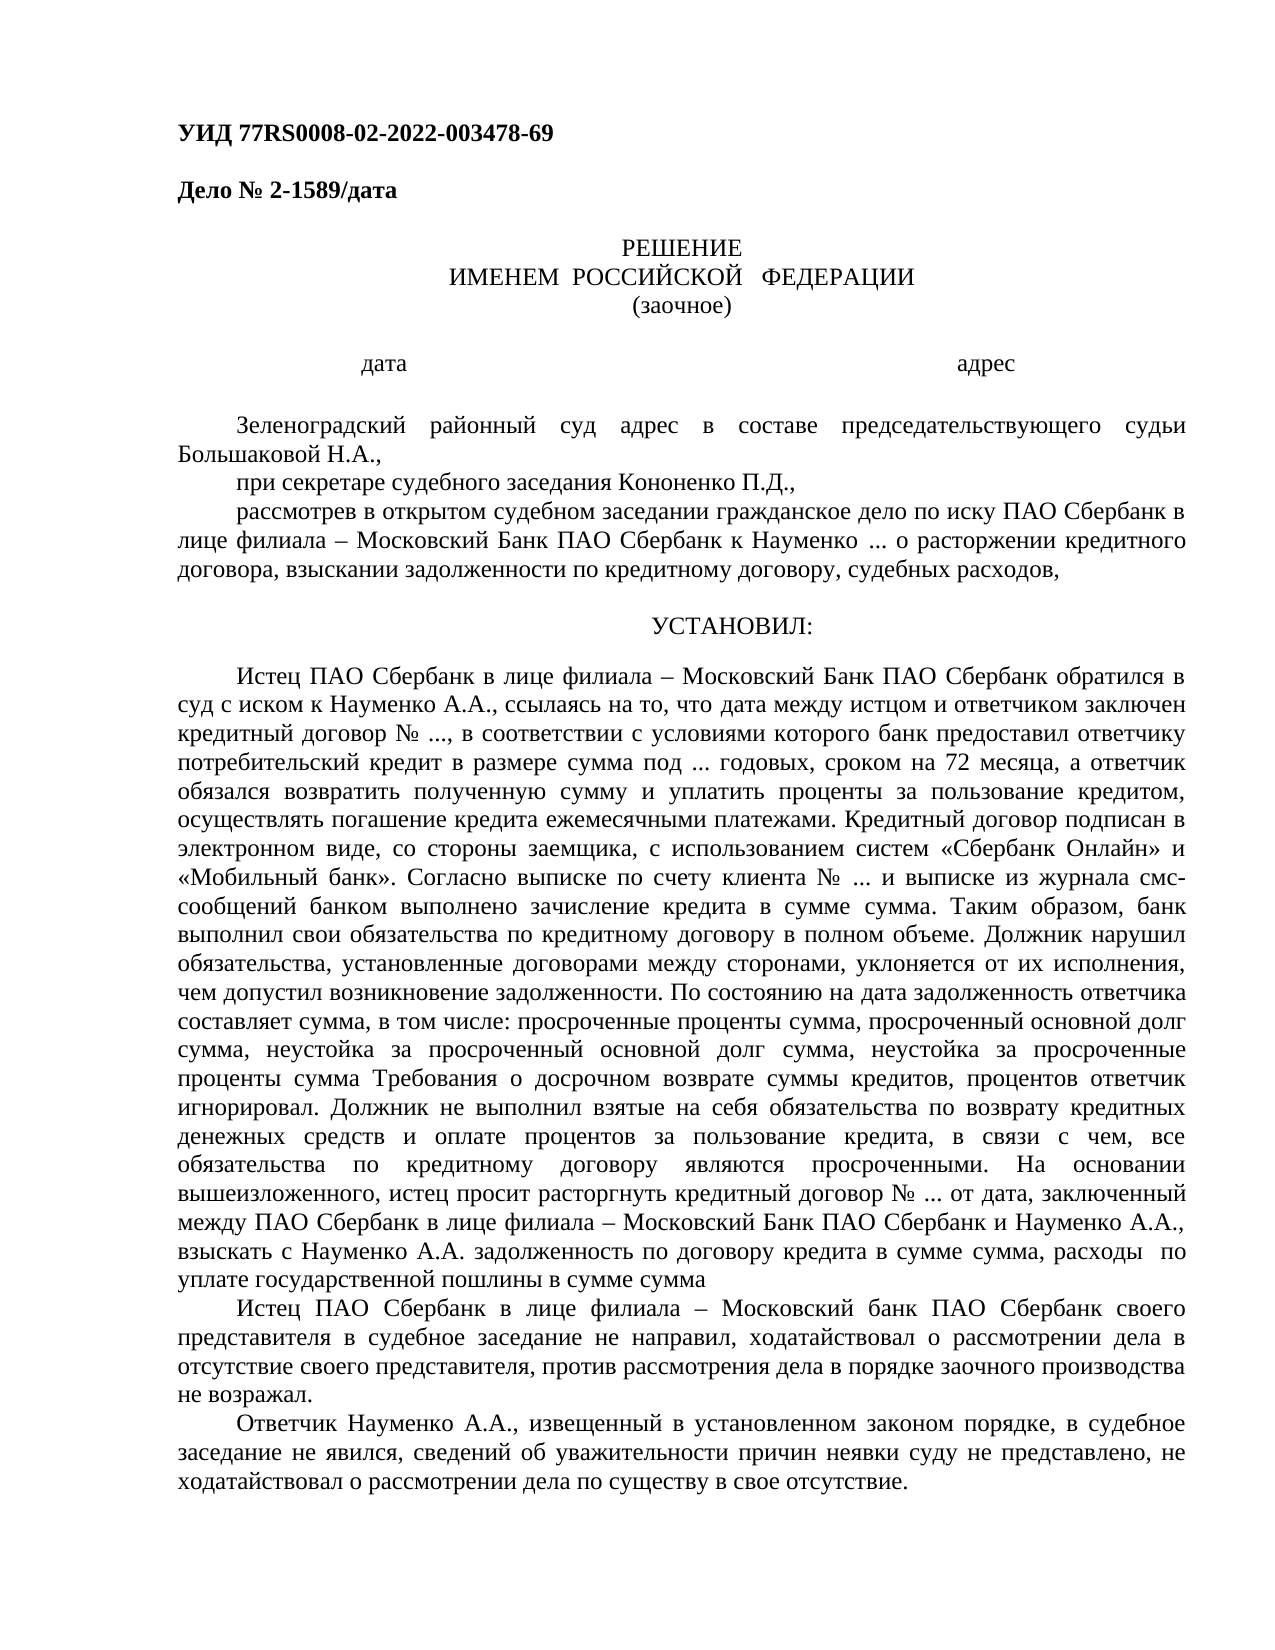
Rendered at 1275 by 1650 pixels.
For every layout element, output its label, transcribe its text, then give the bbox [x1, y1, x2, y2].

text дата адрес [177, 348, 1186, 377]
text УИД 77RS0008-02-2022-003478-69 [177, 118, 1186, 147]
text Истец ПАО Сбербанк в лице филиала – Московский банк ПАО Сбербанк своего представителя в судебное заседание не направил, ходатайствовал о рассмотрении дела в отсутствие своего представителя, против рассмотрения дела в порядке заочного производства не возражал. [177, 1293, 1186, 1408]
text Зеленоградский районный суд адрес в составе председательствующего судьи Большаковой Н.А., [177, 410, 1186, 467]
text Дело № 2-1589/дата [177, 176, 1186, 204]
text (заочное) [177, 291, 1186, 319]
text при секретаре судебного заседания Кононенко П.Д., [177, 467, 1186, 496]
text Ответчик Науменко А.А., извещенный в установленном законом порядке, в судебное заседание не явился, сведений об уважительности причин неявки суду не представлено, не ходатайствовал о рассмотрении дела по существу в свое отсутствие. [177, 1408, 1186, 1494]
text УСТАНОВИЛ: [177, 611, 1186, 640]
text рассмотрев в открытом судебном заседании гражданское дело по иску ПАО Сбербанк в лице филиала – Московский Банк ПАО Сбербанк к Науменко ... о расторжении кредитного договора, взыскании задолженности по кредитному договору, судебных расходов, [177, 496, 1186, 582]
text РЕШЕНИЕ [177, 233, 1186, 262]
text ИМЕНЕМ РОССИЙСКОЙ ФЕДЕРАЦИИ [177, 262, 1186, 291]
text Истец ПАО Сбербанк в лице филиала – Московский Банк ПАО Сбербанк обратился в суд с иском к Науменко А.А., ссылаясь на то, что дата между истцом и ответчиком заключен кредитный договор № ..., в соответствии с условиями которого банк предоставил ответчику потребительский кредит в размере сумма под ... годовых, сроком на 72 месяца, а ответчик обязался возвратить полученную сумму и уплатить проценты за пользование кредитом, осуществлять погашение кредита ежемесячными платежами. Кредитный договор подписан в электронном виде, со стороны заемщика, с использованием систем «Сбербанк Онлайн» и «Мобильный банк». Согласно выписке по счету клиента № ... и выписке из журнала смс-сообщений банком выполнено зачисление кредита в сумме сумма. Таким образом, банк выполнил свои обязательства по кредитному договору в полном объеме. Должник нарушил обязательства, установленные договорами между сторонами, уклоняется от их исполнения, чем допустил возникновение задолженности. По состоянию на дата задолженность ответчика составляет сумма, в том числе: просроченные проценты сумма, просроченный основной долг сумма, неустойка за просроченный основной долг сумма, неустойка за просроченные проценты сумма Требования о досрочном возврате суммы кредитов, процентов ответчик игнорировал. Должник не выполнил взятые на себя обязательства по возврату кредитных денежных средств и оплате процентов за пользование кредита, в связи с чем, все обязательства по кредитному договору являются просроченными. На основании вышеизложенного, истец просит расторгнуть кредитный договор № ... от дата, заключенный между ПАО Сбербанк в лице филиала – Московский Банк ПАО Сбербанк и Науменко А.А., взыскать с Науменко А.А. задолженность по договору кредита в сумме сумма, расходы по уплате государственной пошлины в сумме сумма [177, 661, 1186, 1293]
